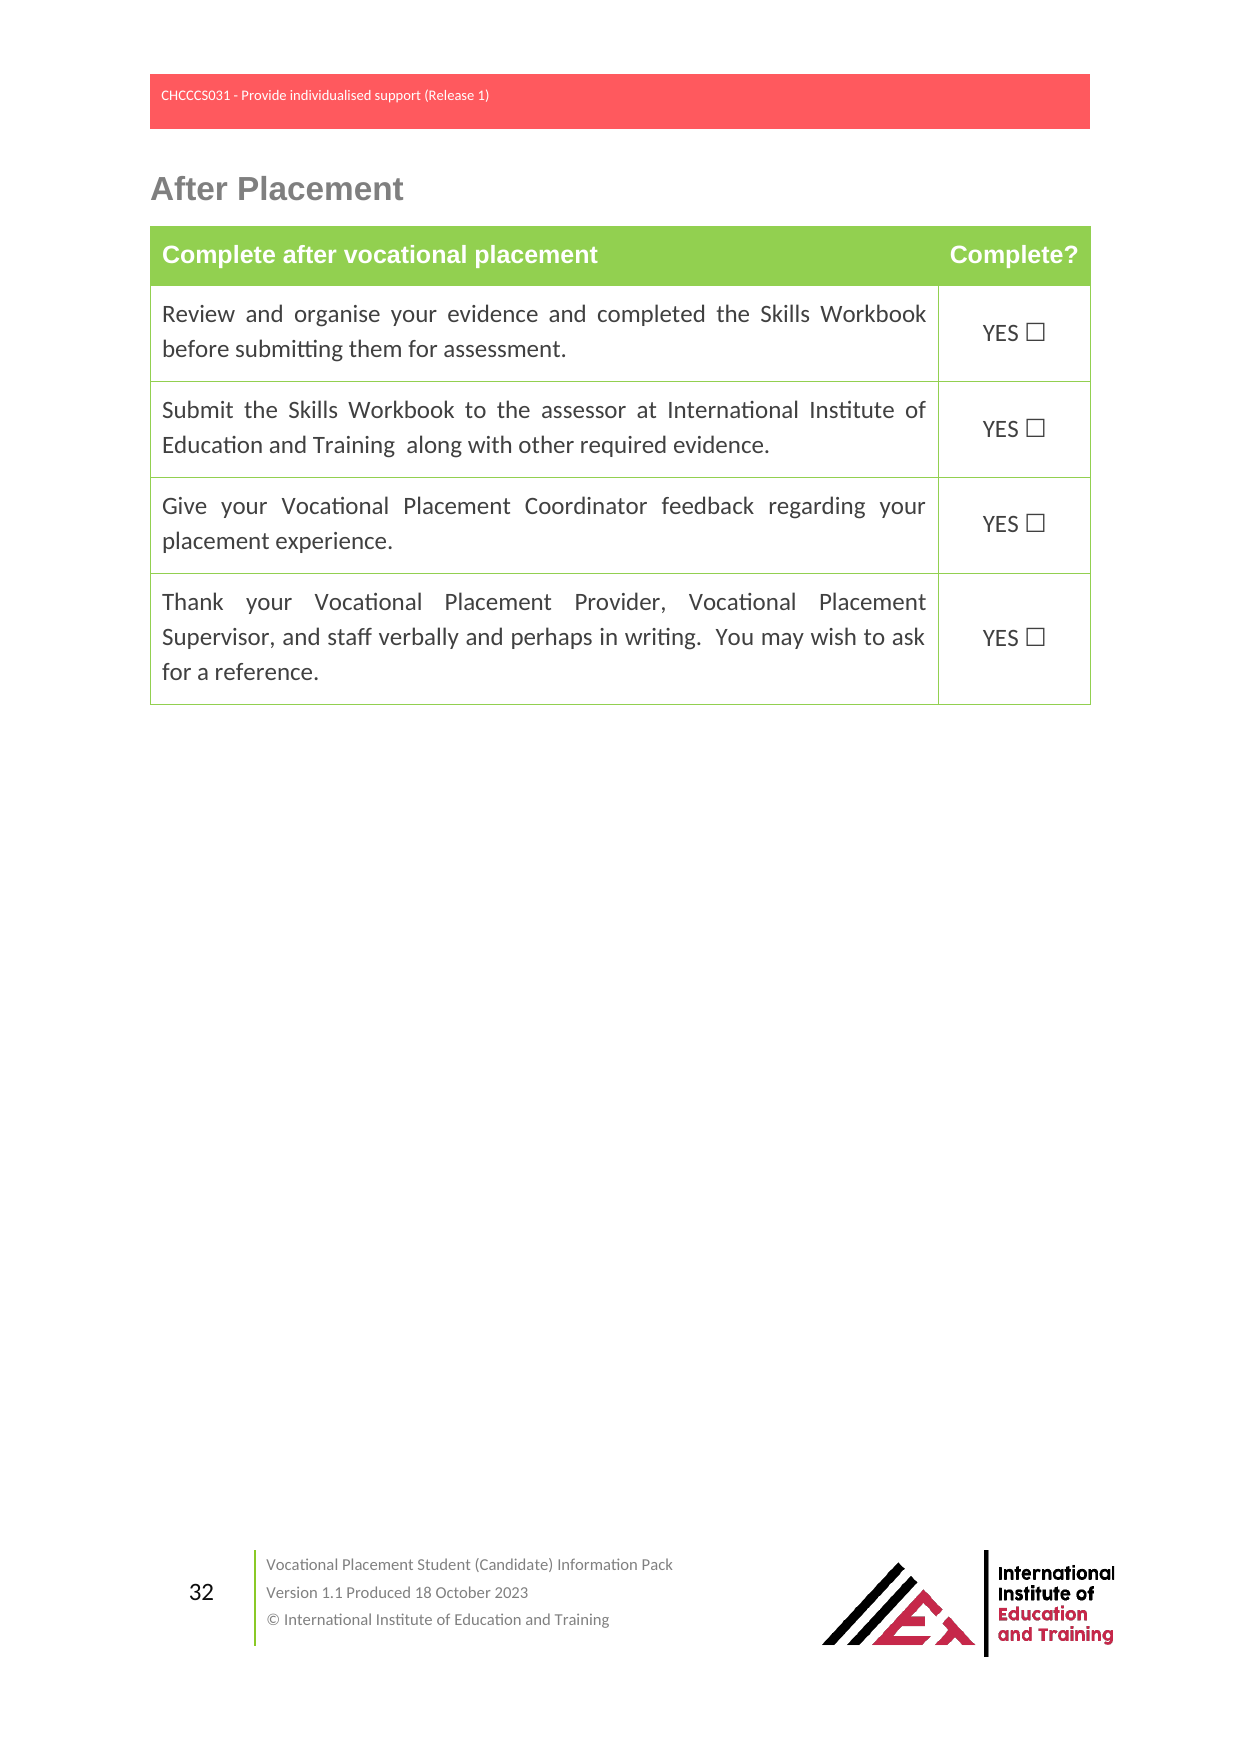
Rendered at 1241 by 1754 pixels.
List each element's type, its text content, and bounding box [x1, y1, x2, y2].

table_header Complete? [939, 227, 1090, 285]
table_cell YES [939, 574, 1090, 703]
picture [821, 1550, 1115, 1657]
subtitle After Placement [150, 169, 1090, 208]
table_cell Thank your Vocational Placement Provider, Vocational Placement Supervisor, and staff verbally and perhaps in writing. You may wish to ask for a reference. [151, 574, 938, 703]
table_cell Give your Vocational Placement Coordinator feedback regarding your placement experience. [151, 478, 938, 573]
table_cell Submit the Skills Workbook to the assessor at International Institute of Education and Training along with other required evidence. [151, 382, 938, 477]
table_cell YES [939, 286, 1090, 381]
table_cell YES [939, 478, 1090, 573]
table_cell YES [939, 382, 1090, 477]
table_header Complete after vocational placement [151, 227, 938, 285]
table_cell Review and organise your evidence and completed the Skills Workbook before submitting them for assessment. [151, 286, 938, 381]
